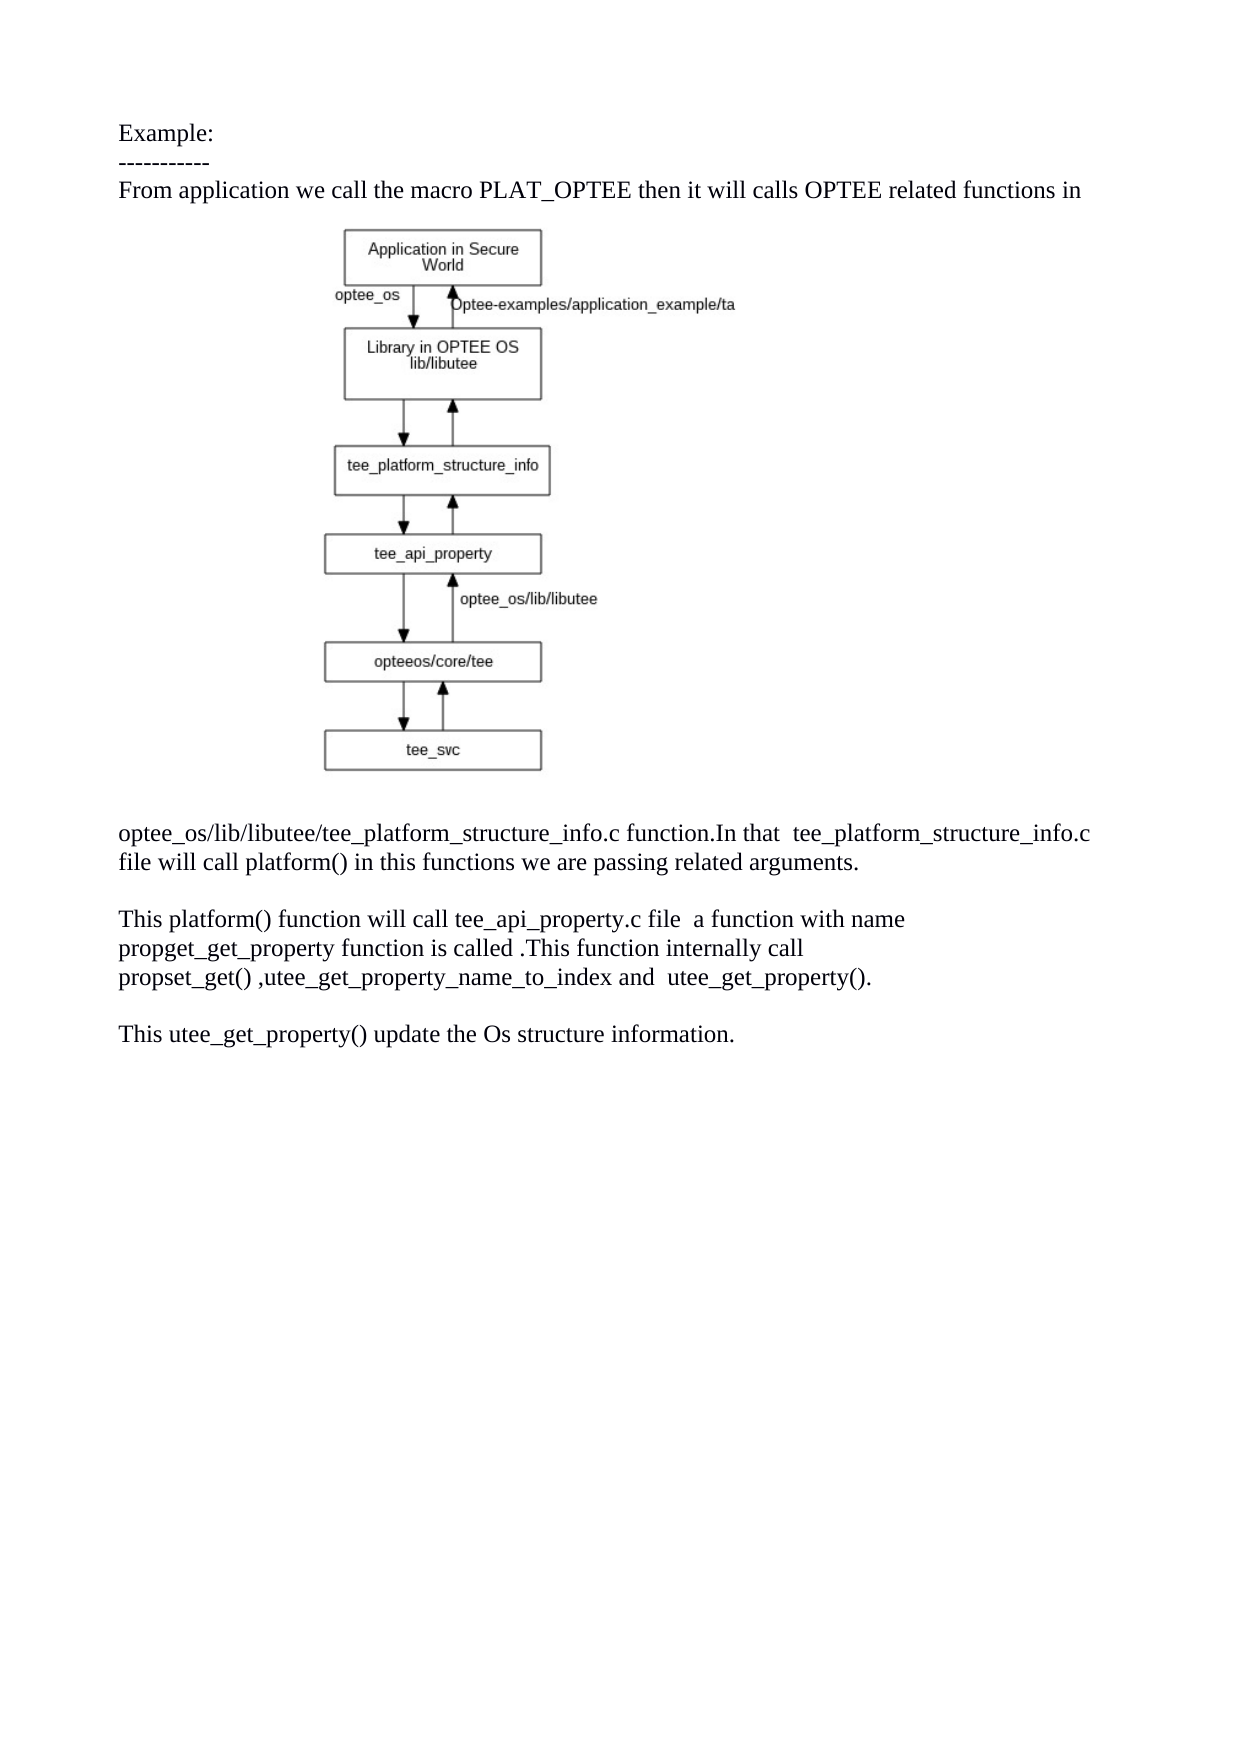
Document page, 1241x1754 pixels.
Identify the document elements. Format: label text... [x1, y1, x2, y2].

text This utee_get_property() update the Os structure information. [118, 1019, 1122, 1048]
text ----------- [118, 147, 1122, 176]
picture [313, 218, 783, 819]
text Example: [118, 118, 1122, 147]
text This platform() function will call tee_api_property.c file a function with name propget_get_property function is called .This function internally call propset_get() ,utee_get_property_name_to_index and utee_get_property(). [118, 904, 1122, 991]
